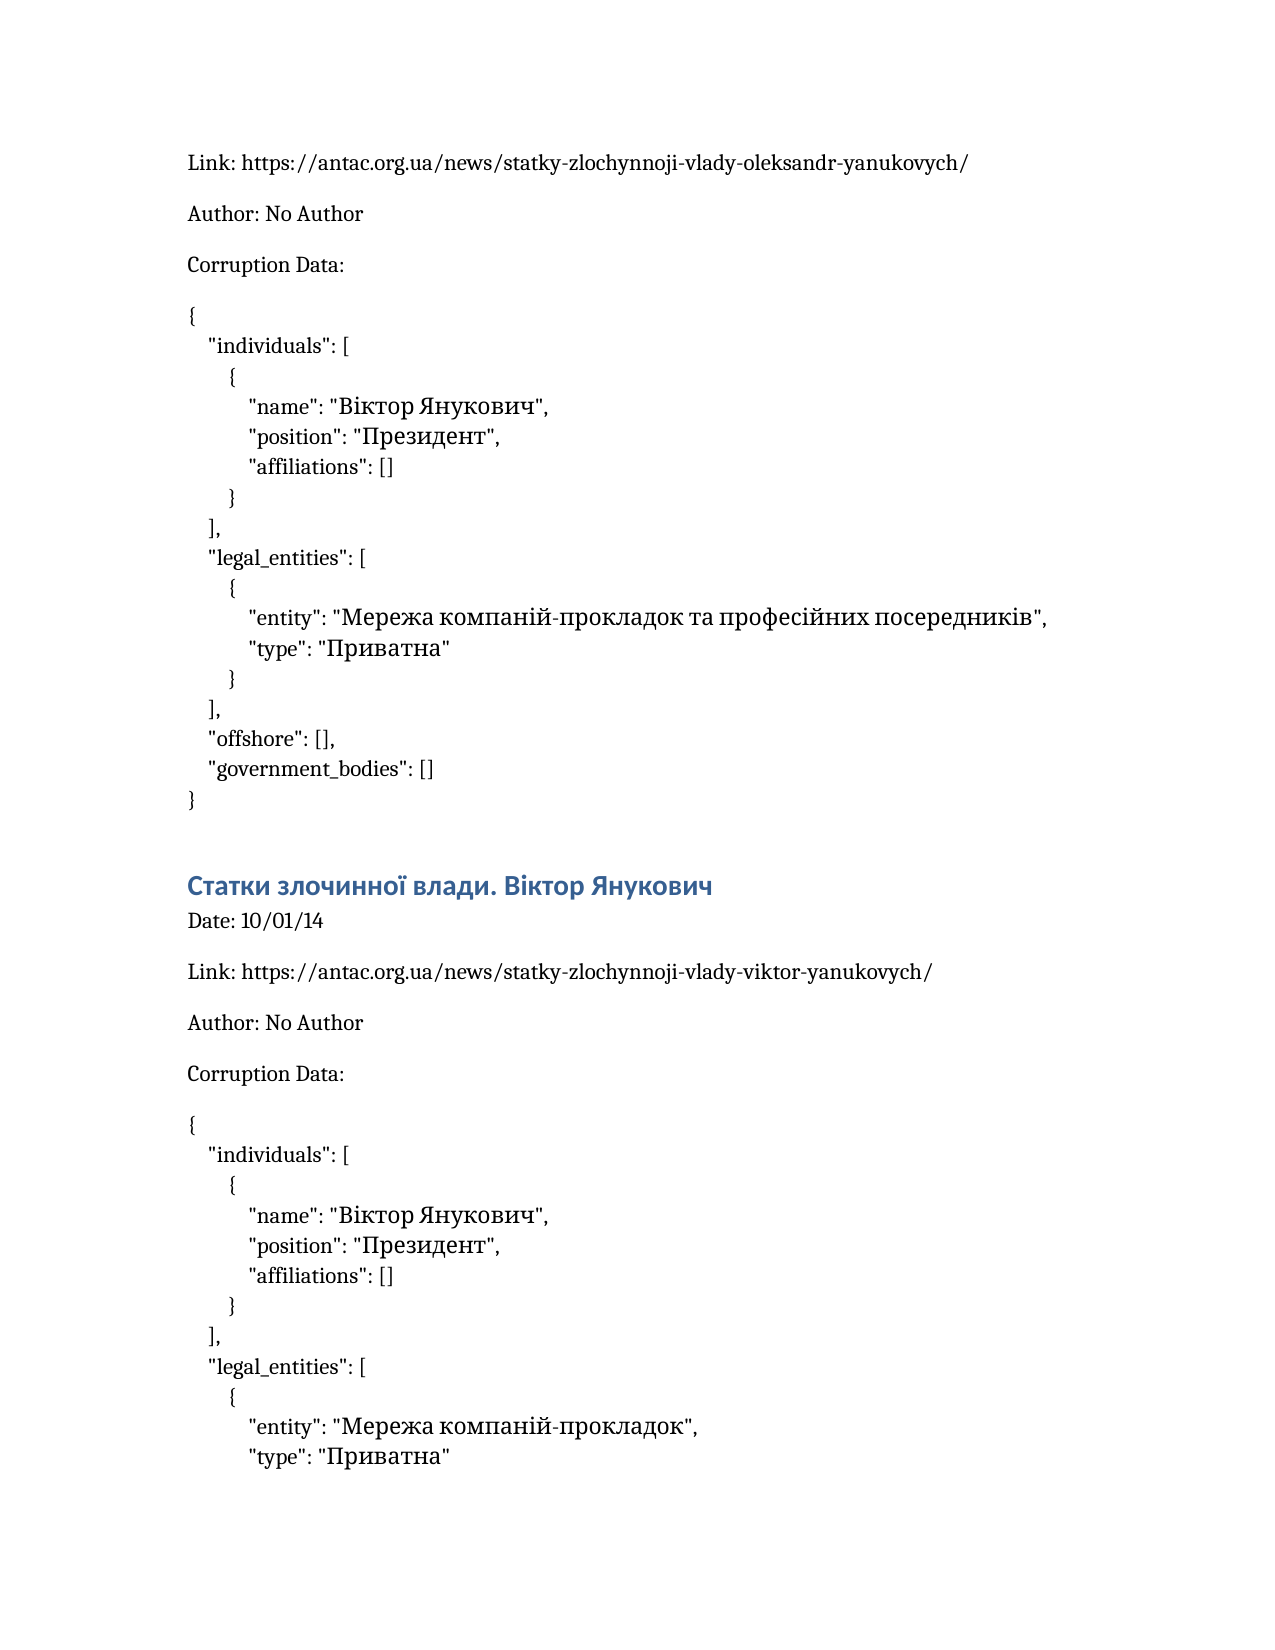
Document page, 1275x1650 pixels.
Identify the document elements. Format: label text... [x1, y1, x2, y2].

subtitle Статки злочинної влади. Віктор Янукович [187, 867, 1087, 902]
text Corruption Data: [187, 252, 1087, 278]
text Corruption Data: [187, 1061, 1087, 1087]
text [187, 1112, 1087, 1470]
text Date: 10/01/14 [187, 908, 1087, 934]
text Link: https://antac.org.ua/news/statky-zlochynnoji-vlady-oleksandr-yanukovych/ [187, 150, 1087, 176]
text { "individuals": [ { "name": "Віктор Янукович", "position": "Президент", "affiliations": [] } ], "legal_entities": [ { "entity": "Мережа компаній-прокладок та професійних посередників", "type": "Приватна" } ], "offshore": [], "government_bodies": [] } [187, 303, 1087, 813]
text Author: No Author [187, 201, 1087, 227]
text Link: https://antac.org.ua/news/statky-zlochynnoji-vlady-viktor-yanukovych/ [187, 959, 1087, 985]
text Author: No Author [187, 1010, 1087, 1036]
